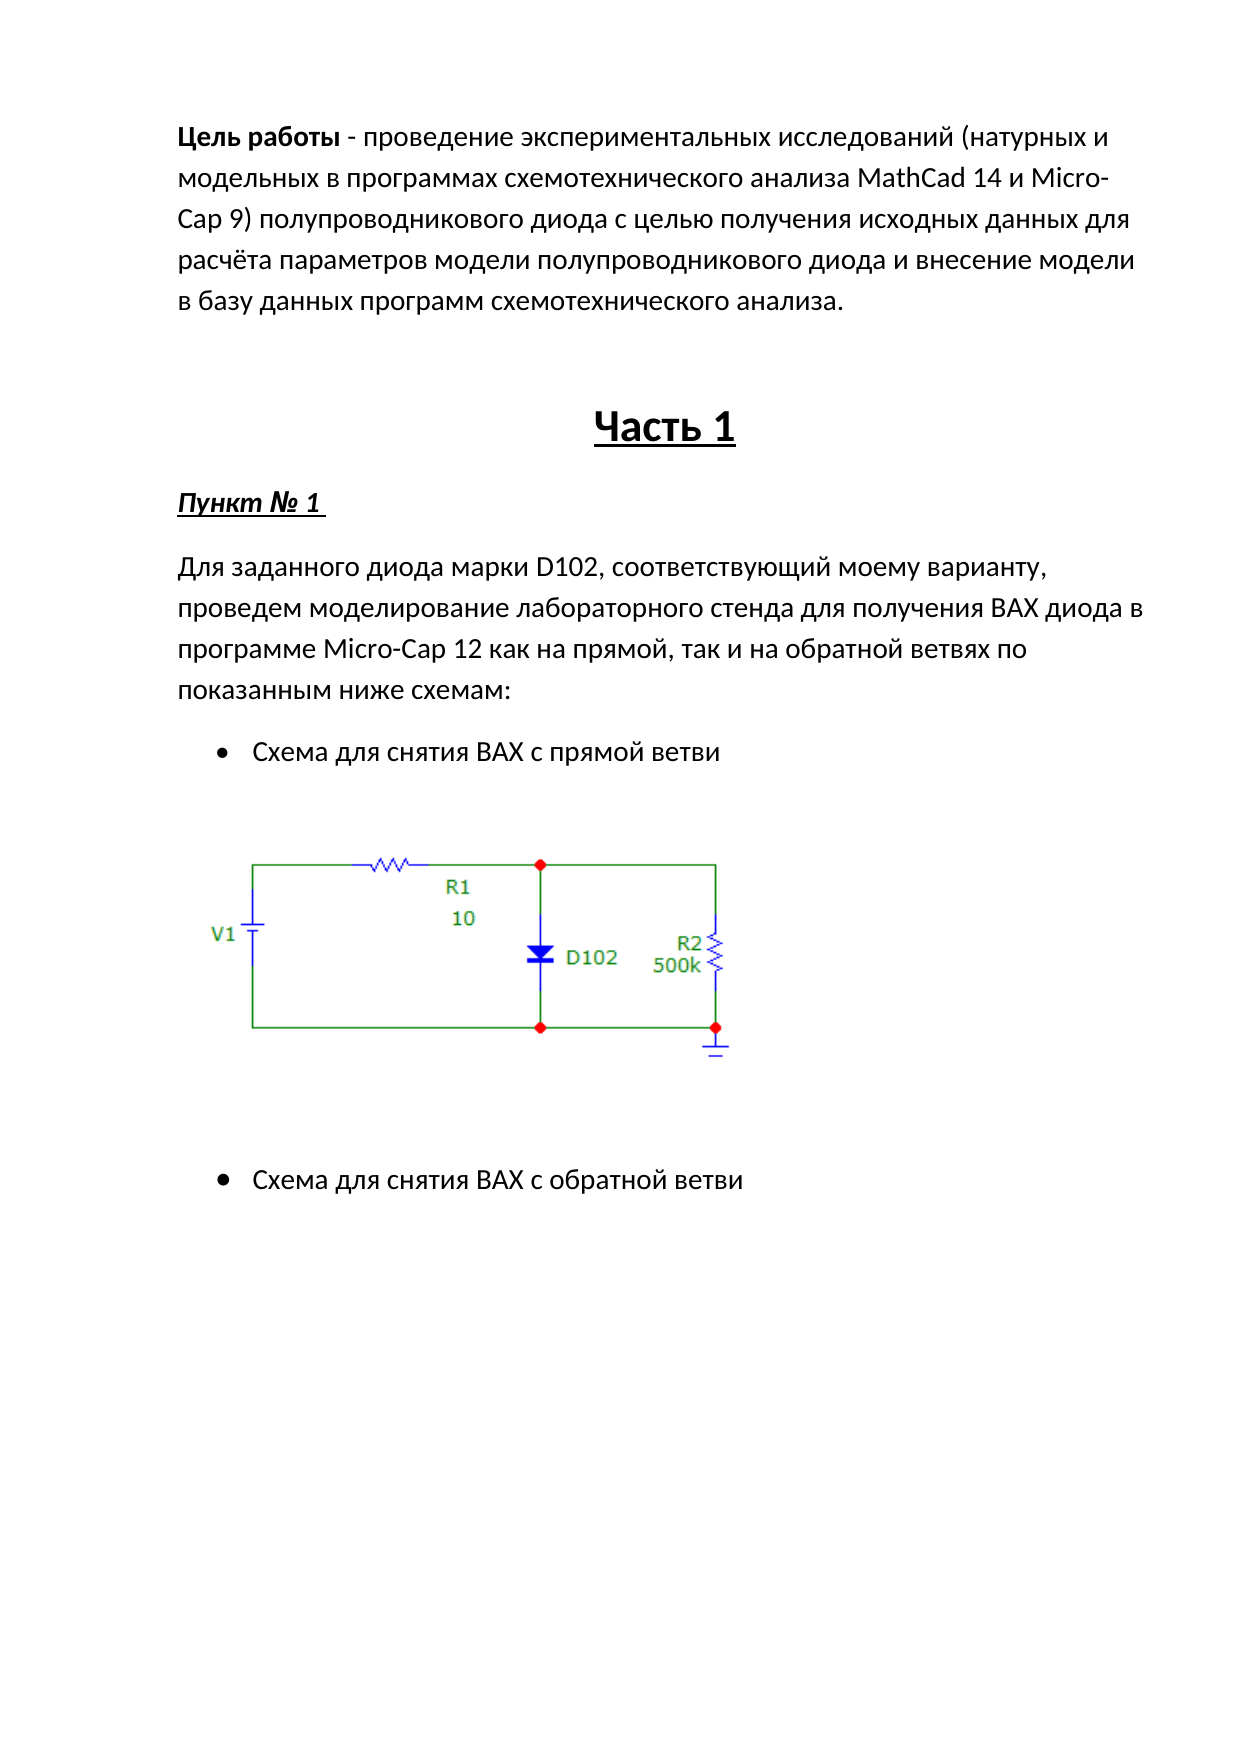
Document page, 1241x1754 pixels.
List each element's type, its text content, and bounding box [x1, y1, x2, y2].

picture [177, 794, 798, 1115]
list Схема для снятия ВАХ с прямой ветви [215, 733, 1152, 768]
text Пункт № 1 [177, 482, 1152, 521]
text Для заданного диода марки D102, соответствующий моему варианту, проведем моделирование лабораторного стенда для получения ВАХ диода в программе Micro-Сap 12 как на прямой, так и на обратной ветвях по показанным ниже схемам: [177, 548, 1152, 707]
text Часть 1 [177, 397, 1152, 453]
text Цель работы - проведение экспериментальных исследований (натурных и модельных в программах схемотехнического анализа MathCad 14 и Micro-Cap 9) полупроводникового диода с целью получения исходных данных для расчёта параметров модели полупроводникового диода и внесение модели в базу данных программ схемотехнического анализа. [177, 118, 1152, 317]
list Схема для снятия ВАХ с обратной ветви [215, 1157, 1152, 1197]
